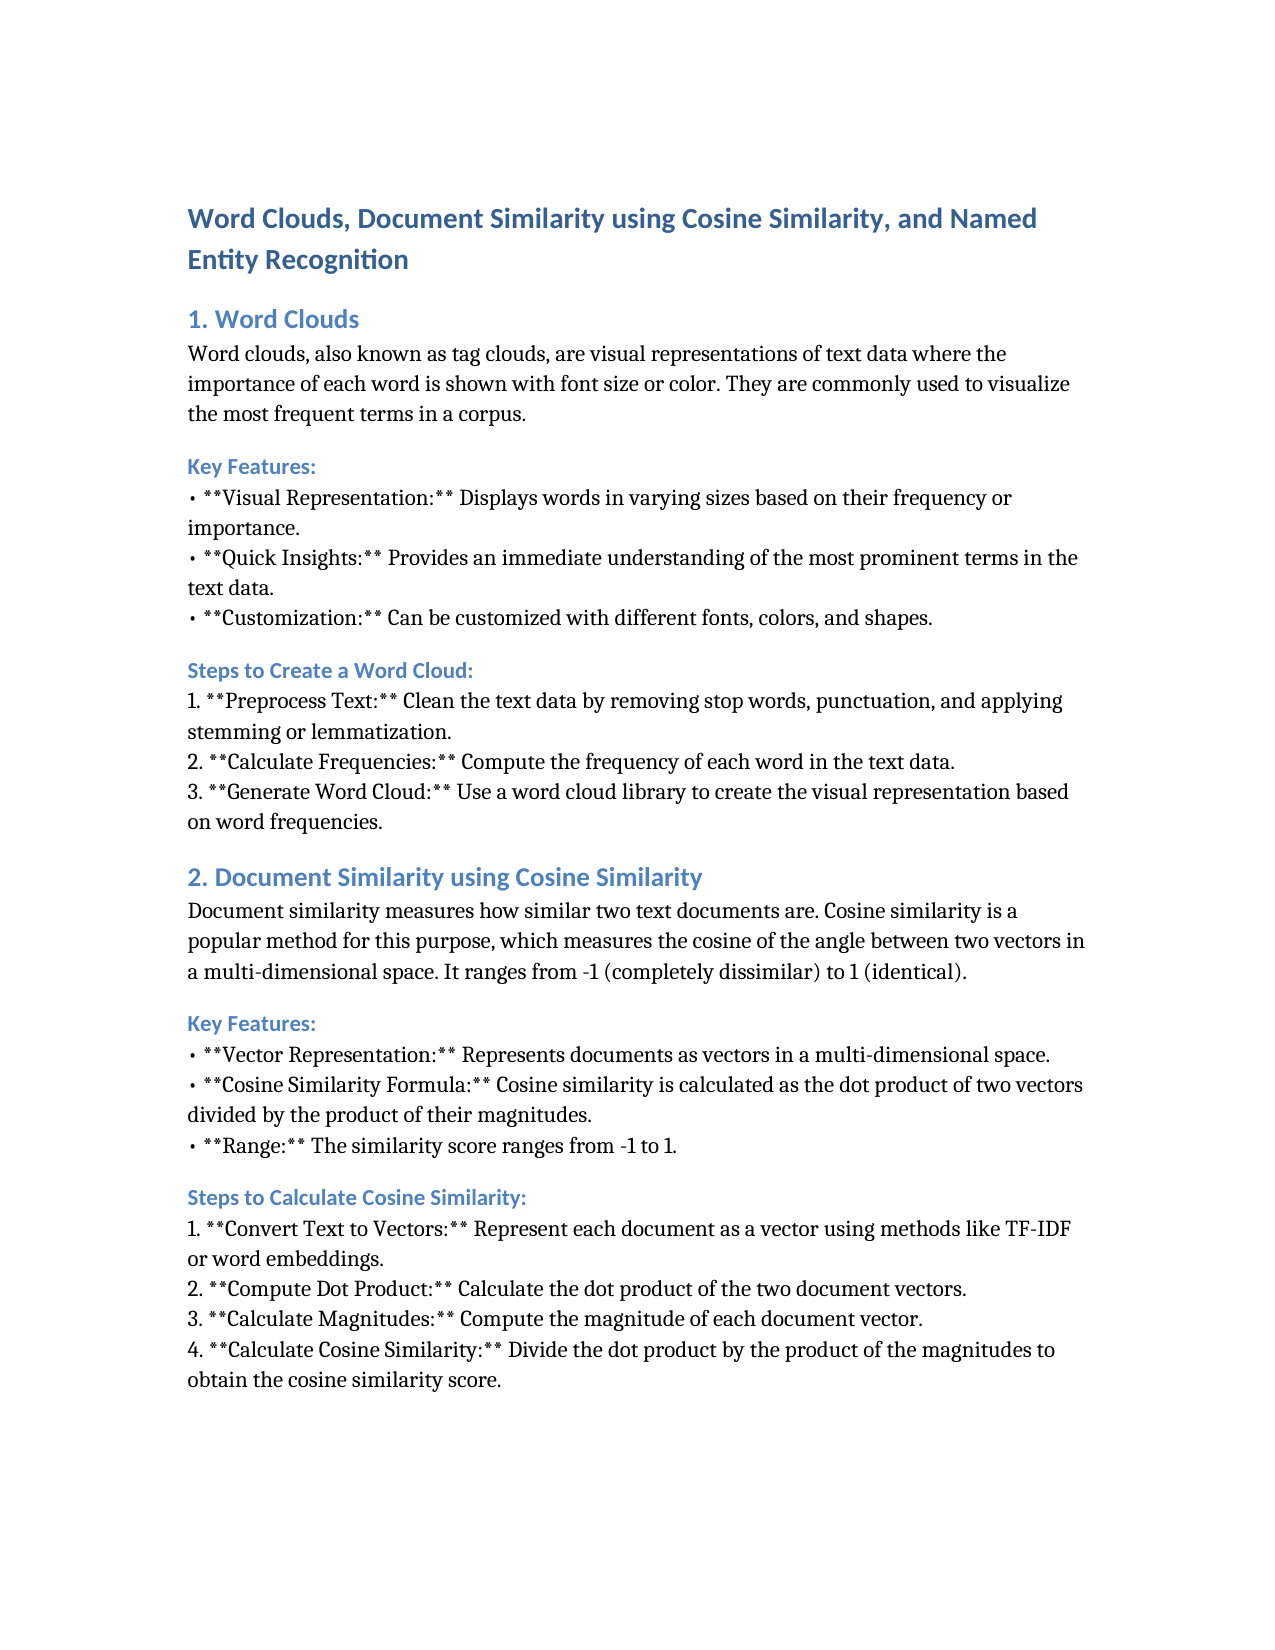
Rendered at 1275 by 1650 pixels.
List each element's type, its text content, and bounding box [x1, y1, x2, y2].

subtitle Steps to Calculate Cosine Similarity: [187, 1183, 1087, 1211]
subtitle 1. Word Clouds [187, 303, 1087, 336]
subtitle Key Features: [187, 1009, 1087, 1038]
text Word clouds, also known as tag clouds, are visual representations of text data where the importance of each word is shown with font size or color. They are commonly used to visualize the most frequent terms in a corpus. [187, 341, 1087, 427]
text Document similarity measures how similar two text documents are. Cosine similarity is a popular method for this purpose, which measures the cosine of the angle between two vectors in a multi-dimensional space. It ranges from -1 (completely dissimilar) to 1 (identical). [187, 898, 1087, 985]
text 1. **Convert Text to Vectors:** Represent each document as a vector using methods like TF-IDF or word embeddings. 2. **Compute Dot Product:** Calculate the dot product of the two document vectors. 3. **Calculate Magnitudes:** Compute the magnitude of each document vector. 4. **Calculate Cosine Similarity:** Divide the dot product by the product of the magnitudes to obtain the cosine similarity score. [187, 1216, 1087, 1393]
subtitle Word Clouds, Document Similarity using Cosine Similarity, and Named Entity Recognition [187, 200, 1087, 277]
text 1. **Preprocess Text:** Clean the text data by removing stop words, punctuation, and applying stemming or lemmatization. 2. **Calculate Frequencies:** Compute the frequency of each word in the text data. 3. **Generate Word Cloud:** Use a word cloud library to create the visual representation based on word frequencies. [187, 688, 1087, 836]
subtitle Steps to Create a Word Cloud: [187, 656, 1087, 684]
subtitle 2. Document Similarity using Cosine Similarity [187, 860, 1087, 893]
text • **Vector Representation:** Represents documents as vectors in a multi-dimensional space. • **Cosine Similarity Formula:** Cosine similarity is calculated as the dot product of two vectors divided by the product of their magnitudes. • **Range:** The similarity score ranges from -1 to 1. [187, 1042, 1087, 1159]
subtitle Key Features: [187, 452, 1087, 480]
text • **Visual Representation:** Displays words in varying sizes based on their frequency or importance. • **Quick Insights:** Provides an immediate understanding of the most prominent terms in the text data. • **Customization:** Can be customized with different fonts, colors, and shapes. [187, 484, 1087, 631]
